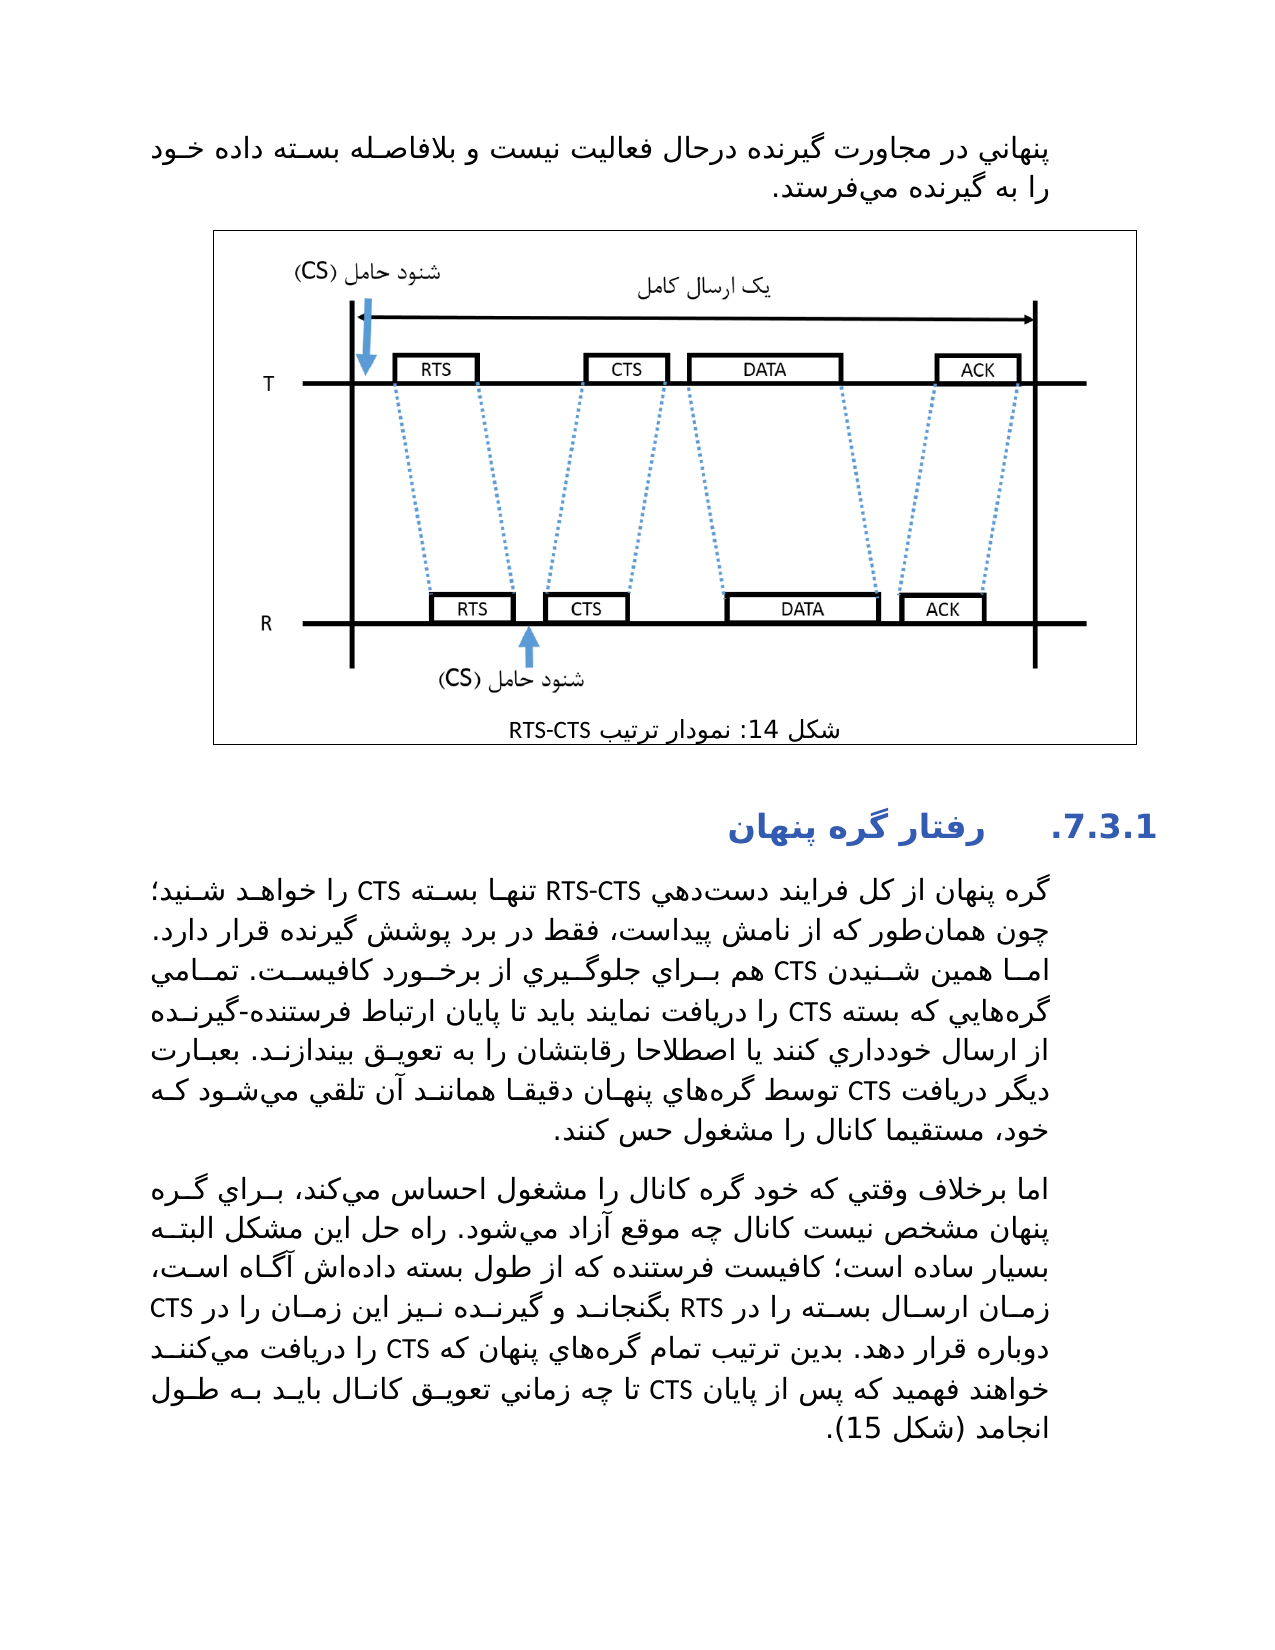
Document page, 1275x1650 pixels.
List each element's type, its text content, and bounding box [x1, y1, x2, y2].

text اما برخلاف وقتي كه خود گره كانال را مشغول احساس مي‌كند، براي گره پنهان مشخص نيست كانال چه موقع آزاد مي‌شود. راه حل اين مشكل البته بسيار ساده است؛ كافيست فرستنده كه از طول بسته داده‌اش آگاه است، زمان ارسال بسته را در RTS بگنجاند و گيرنده نيز اين زمان را در CTS دوباره قرار دهد. بدين ترتيب تمام گره‌هاي پنهان كه CTS را دريافت مي‌كنند خواهند فهميد كه پس از پايان CTS تا چه زماني تعويق كانال بايد به طول انجامد (شکل 15). [150, 1173, 1050, 1445]
table_header شكل 14: نمودار ترتيب RTS-CTS [214, 231, 1136, 744]
list رفتار گره پنهان [150, 807, 1050, 846]
text گره پنهان از كل فرايند دست‌دهي RTS-CTS تنها بسته CTS را خواهد شنيد؛ چون همان‌طور كه از نامش پيداست، فقط در برد پوشش گيرنده قرار دارد. اما همين شنيدن CTS هم براي جلوگيري از برخورد كافيست. تمامي گره‌هايي كه بسته CTS را دريافت نمايند بايد تا پايان ارتباط فرستنده-گيرنده از ارسال خودداري كنند يا اصطلاحا رقابتشان را به تعويق بيندازند. بعبارت ديگر دريافت CTS توسط گره‌هاي پنهان دقيقا همانند آن تلقي مي‌شود كه خود، مستقيما كانال را مشغول حس کنند. [150, 872, 1050, 1147]
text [150, 131, 1050, 204]
picture [245, 244, 1089, 714]
